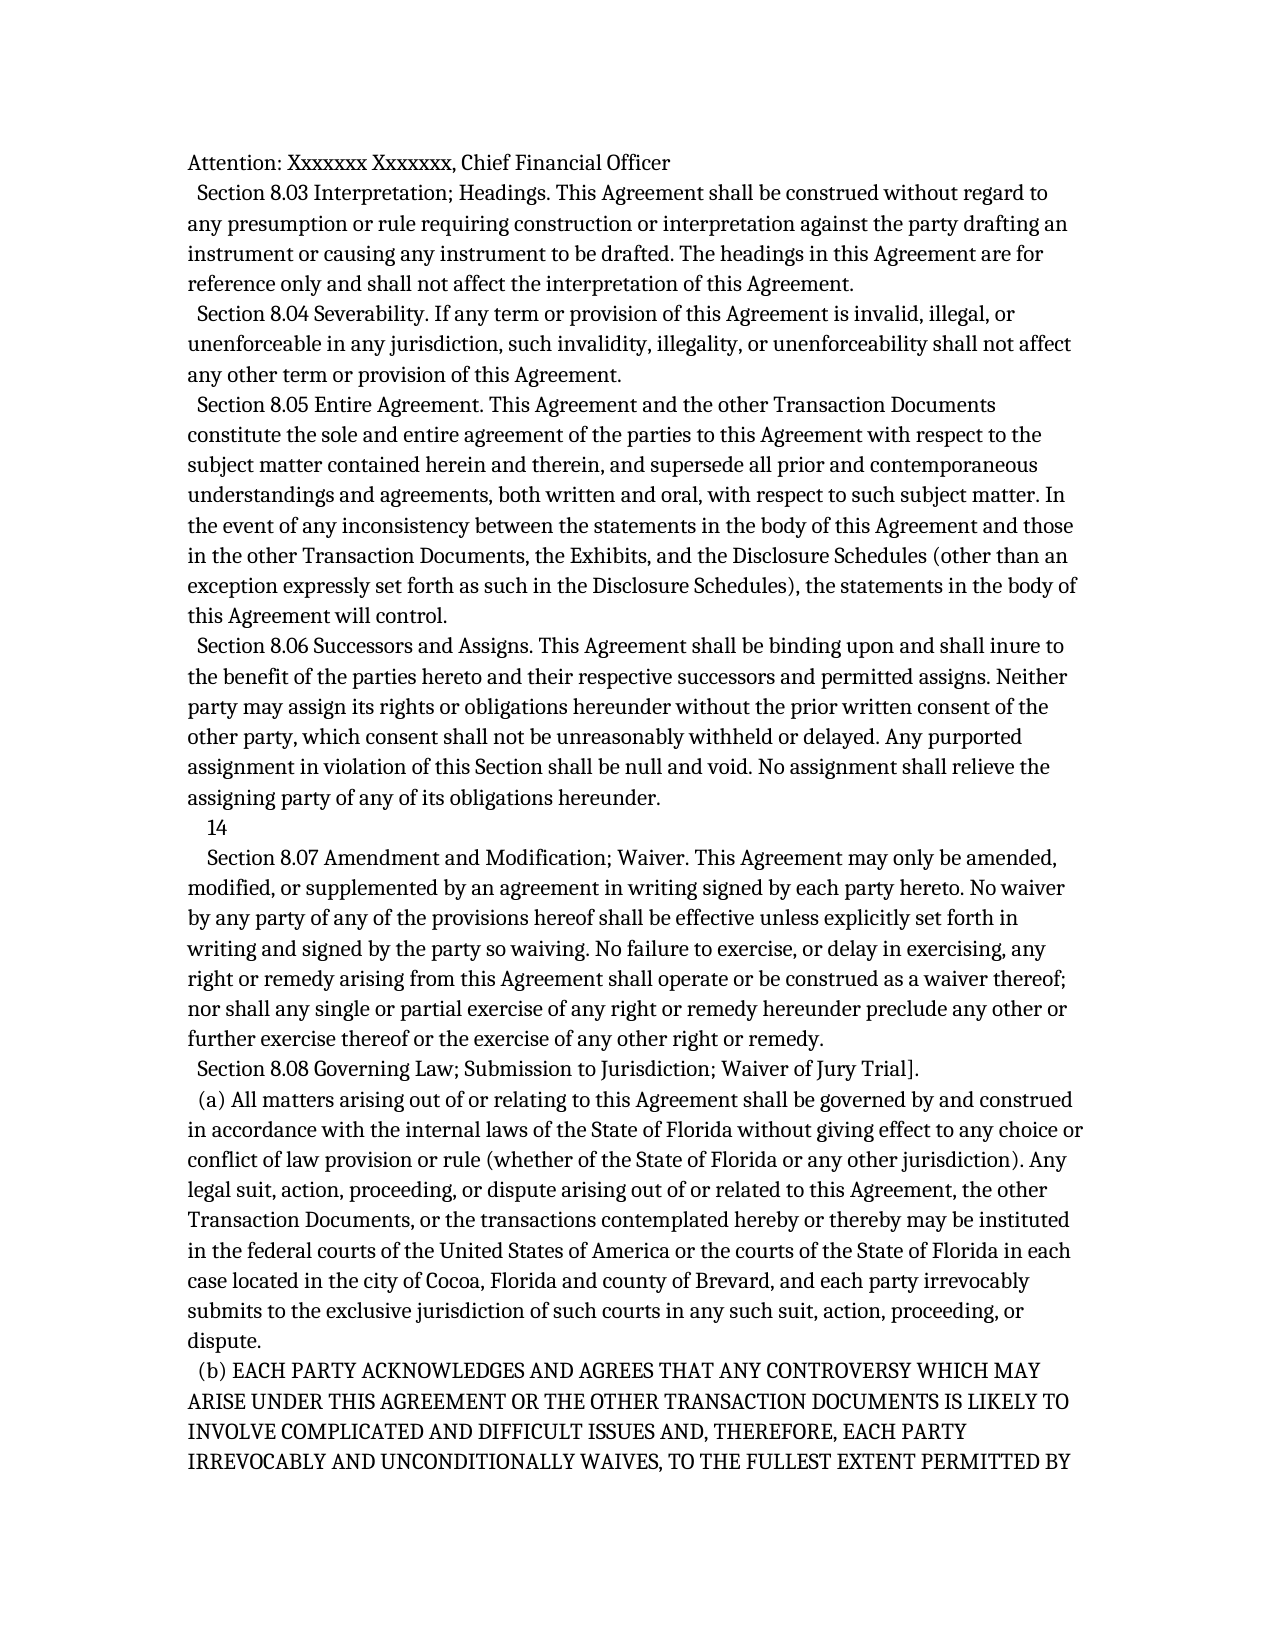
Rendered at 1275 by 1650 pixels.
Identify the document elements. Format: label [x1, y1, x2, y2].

text [187, 150, 1087, 1475]
